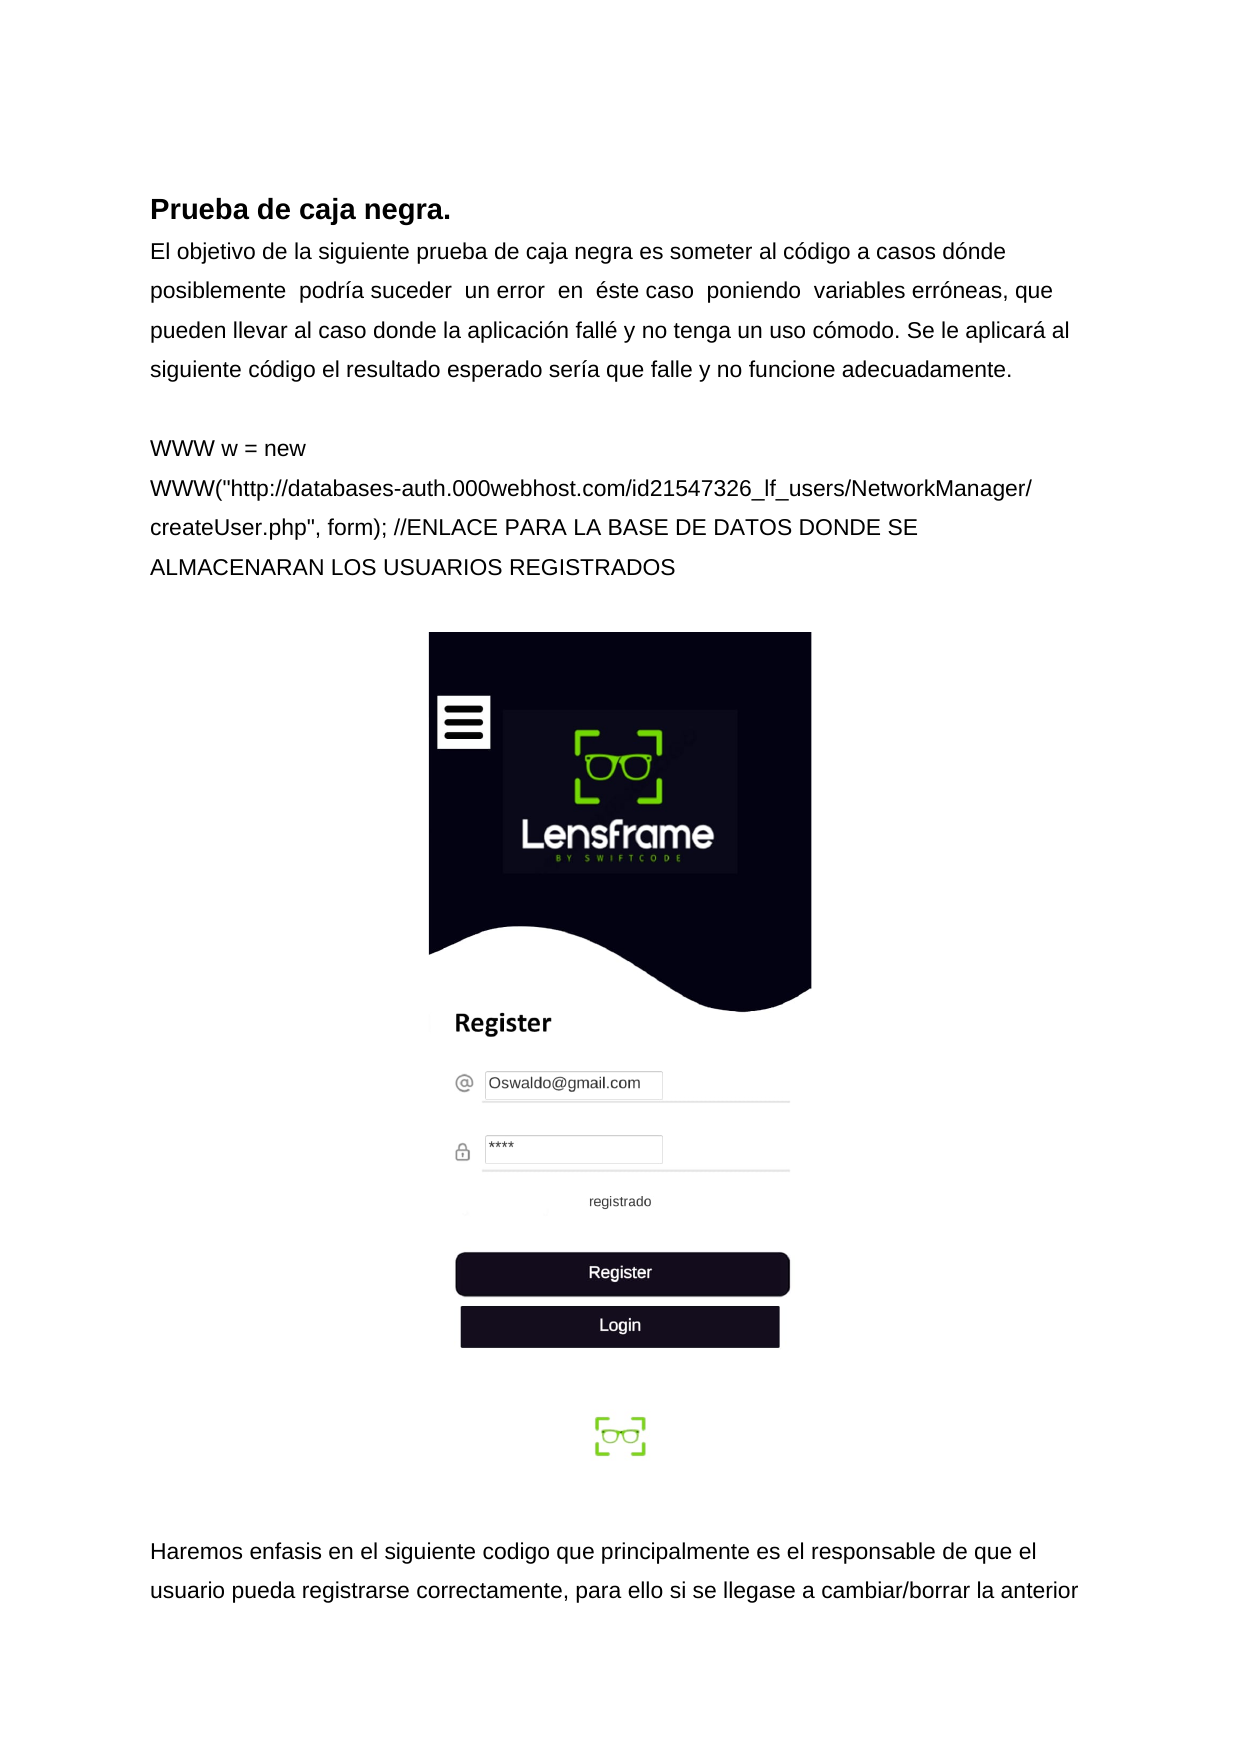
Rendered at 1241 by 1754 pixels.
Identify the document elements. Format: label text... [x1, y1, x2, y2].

text El objetivo de la siguiente prueba de caja negra es someter al código a casos dónde posiblemente podría suceder un error en éste caso poniendo variables erróneas, que pueden llevar al caso donde la aplicación fallé y no tenga un uso cómodo. Se le aplicará al siguiente código el resultado esperado sería que falle y no funcione adecuadamente. [150, 238, 1090, 382]
subtitle Prueba de caja negra. [150, 192, 1090, 225]
picture [428, 632, 812, 1486]
text WWW w = new WWW("http://databases-auth.000webhost.com/id21547326_lf_users/NetworkManager/createUser.php", form); //ENLACE PARA LA BASE DE DATOS DONDE SE ALMACENARAN LOS USUARIOS REGISTRADOS [150, 435, 1090, 580]
